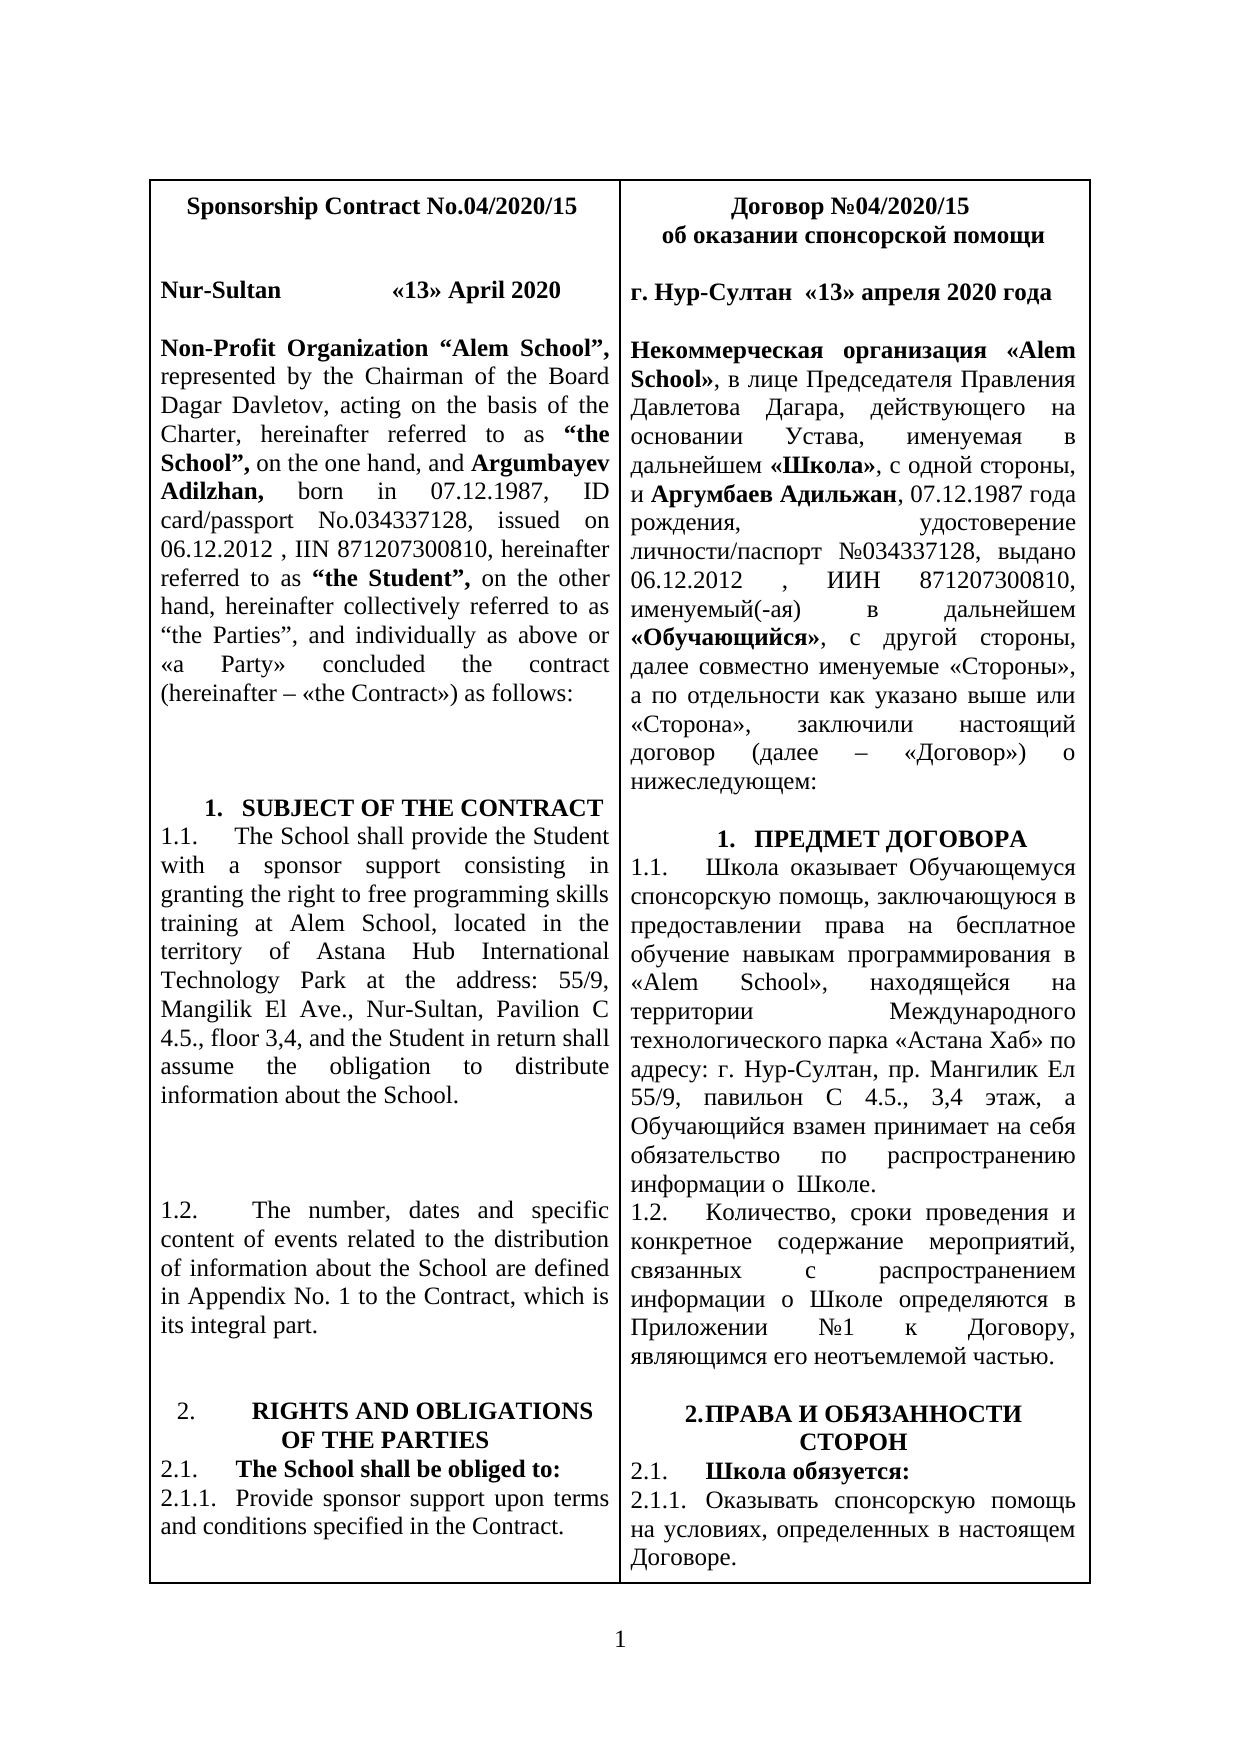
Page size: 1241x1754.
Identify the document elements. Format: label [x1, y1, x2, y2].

table_header [621, 181, 1089, 1582]
table_header [151, 181, 619, 1582]
